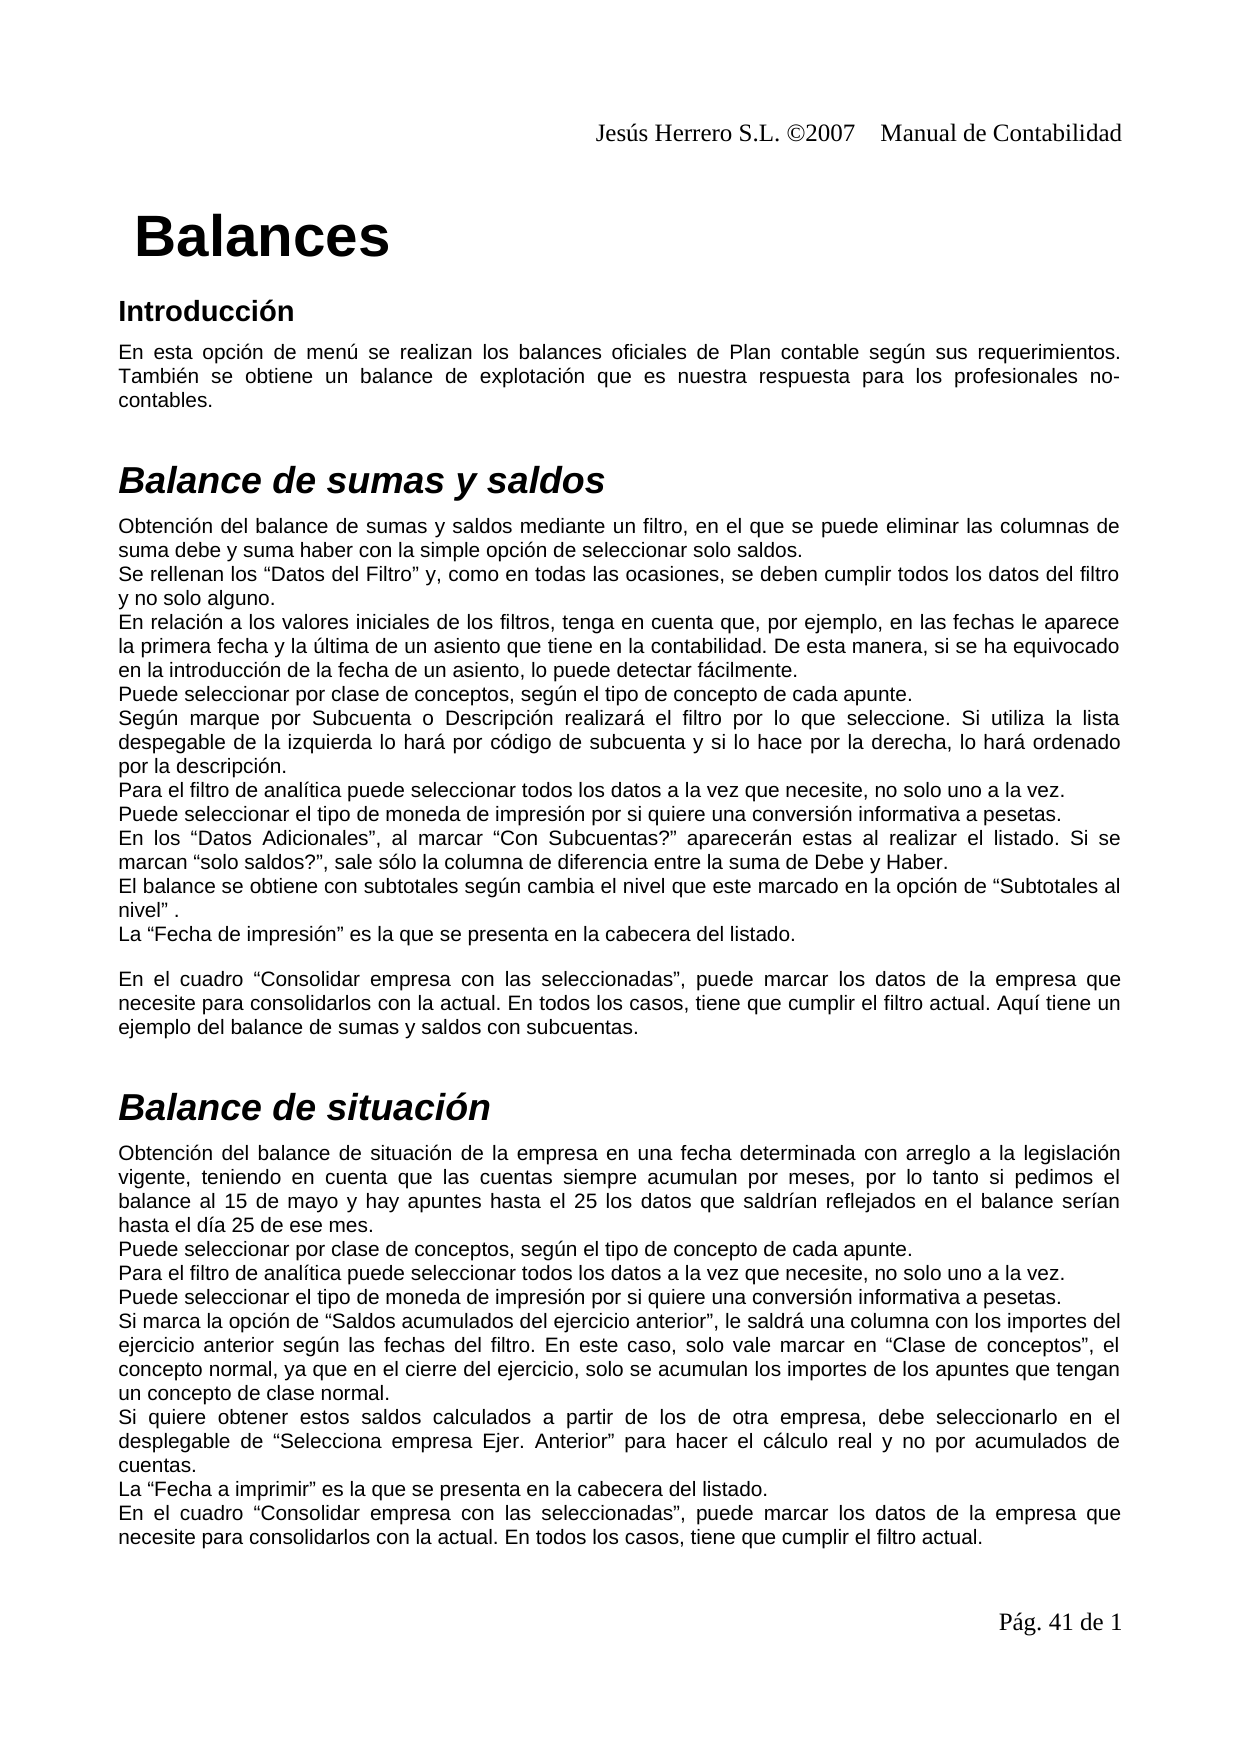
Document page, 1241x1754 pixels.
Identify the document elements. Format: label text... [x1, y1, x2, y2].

text La “Fecha de impresión” es la que se presenta en la cabecera del listado. [118, 922, 1122, 946]
text El balance se obtiene con subtotales según cambia el nivel que este marcado en la opción de “Subtotales al nivel” . [118, 874, 1122, 922]
text Se rellenan los “Datos del Filtro” y, como en todas las ocasiones, se deben cumplir todos los datos del filtro y no solo alguno. [118, 562, 1122, 610]
text En relación a los valores iniciales de los filtros, tenga en cuenta que, por ejemplo, en las fechas le aparece la primera fecha y la última de un asiento que tiene en la contabilidad. De esta manera, si se ha equivocado en la introducción de la fecha de un asiento, lo puede detectar fácilmente. [118, 610, 1122, 682]
text Puede seleccionar el tipo de moneda de impresión por si quiere una conversión informativa a pesetas. [118, 1285, 1122, 1309]
text Si quiere obtener estos saldos calculados a partir de los de otra empresa, debe seleccionarlo en el desplegable de “Selecciona empresa Ejer. Anterior” para hacer el cálculo real y no por acumulados de cuentas. [118, 1405, 1122, 1477]
text La “Fecha a imprimir” es la que se presenta en la cabecera del listado. [118, 1477, 1122, 1501]
subtitle Balance de sumas y saldos [118, 459, 1122, 502]
text Según marque por Subcuenta o Descripción realizará el filtro por lo que seleccione. Si utiliza la lista despegable de la izquierda lo hará por código de subcuenta y si lo hace por la derecha, lo hará ordenado por la descripción. [118, 706, 1122, 778]
text Obtención del balance de sumas y saldos mediante un filtro, en el que se puede eliminar las columnas de suma debe y suma haber con la simple opción de seleccionar solo saldos. [118, 514, 1122, 562]
text Puede seleccionar por clase de conceptos, según el tipo de concepto de cada apunte. [118, 1237, 1122, 1261]
text En el cuadro “Consolidar empresa con las seleccionadas”, puede marcar los datos de la empresa que necesite para consolidarlos con la actual. En todos los casos, tiene que cumplir el filtro actual. Aquí tiene un ejemplo del balance de sumas y saldos con subcuentas. [118, 967, 1122, 1039]
text En esta opción de menú se realizan los balances oficiales de Plan contable según sus requerimientos. También se obtiene un balance de explotación que es nuestra respuesta para los profesionales no-contables. [118, 340, 1122, 412]
text En los “Datos Adicionales”, al marcar “Con Subcuentas?” aparecerán estas al realizar el listado. Si se marcan “solo saldos?”, sale sólo la columna de diferencia entre la suma de Debe y Haber. [118, 826, 1122, 874]
subtitle Introducción [118, 294, 1122, 328]
text Para el filtro de analítica puede seleccionar todos los datos a la vez que necesite, no solo uno a la vez. [118, 778, 1122, 802]
subtitle Balances [118, 202, 1122, 269]
subtitle Balance de situación [118, 1086, 1122, 1129]
text Puede seleccionar el tipo de moneda de impresión por si quiere una conversión informativa a pesetas. [118, 802, 1122, 826]
text Obtención del balance de situación de la empresa en una fecha determinada con arreglo a la legislación vigente, teniendo en cuenta que las cuentas siempre acumulan por meses, por lo tanto si pedimos el balance al 15 de mayo y hay apuntes hasta el 25 los datos que saldrían reflejados en el balance serían hasta el día 25 de ese mes. [118, 1141, 1122, 1237]
text En el cuadro “Consolidar empresa con las seleccionadas”, puede marcar los datos de la empresa que necesite para consolidarlos con la actual. En todos los casos, tiene que cumplir el filtro actual. [118, 1501, 1122, 1548]
text Para el filtro de analítica puede seleccionar todos los datos a la vez que necesite, no solo uno a la vez. [118, 1261, 1122, 1285]
text Puede seleccionar por clase de conceptos, según el tipo de concepto de cada apunte. [118, 682, 1122, 706]
